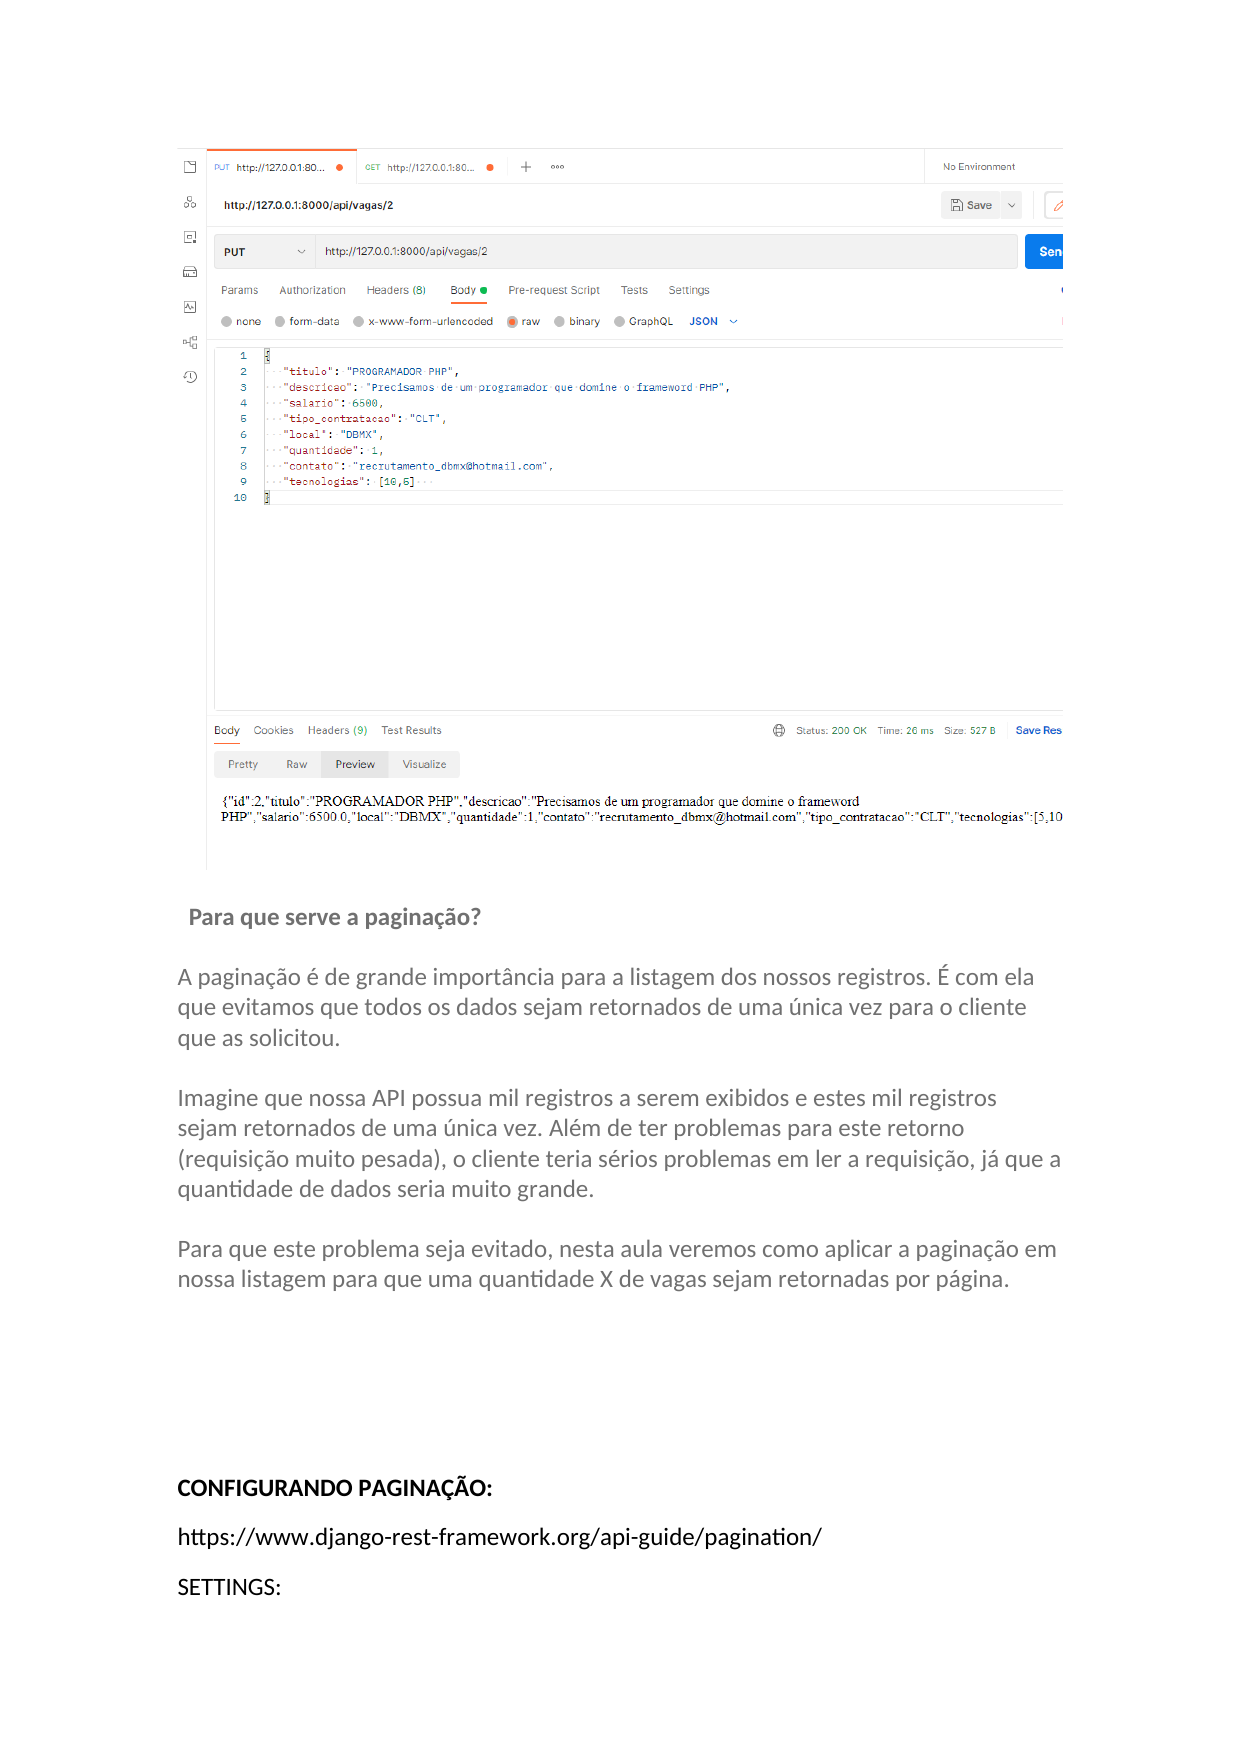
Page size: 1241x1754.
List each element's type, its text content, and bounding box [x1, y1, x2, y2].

text SETTINGS: [177, 1571, 1063, 1602]
text https://www.django-rest-framework.org/api-guide/pagination/ [177, 1521, 1063, 1552]
picture [177, 147, 1063, 870]
text A paginação é de grande importância para a listagem dos nossos registros. É com ela que evitamos que todos os dados sejam retornados de uma única vez para o cliente que as solicitou. [177, 961, 1063, 1052]
text CONFIGURANDO PAGINAÇÃO: [177, 1472, 1063, 1502]
text Para que este problema seja evitado, nesta aula veremos como aplicar a paginação em nossa listagem para que uma quantidade X de vagas sejam retornadas por página. [177, 1233, 1063, 1294]
subtitle Para que serve a paginação? [177, 901, 1063, 932]
text Imagine que nossa API possua mil registros a serem exibidos e estes mil registros sejam retornados de uma única vez. Além de ter problemas para este retorno (requisição muito pesada), o cliente teria sérios problemas em ler a requisição, já que a quantidade de dados seria muito grande. [177, 1082, 1063, 1204]
